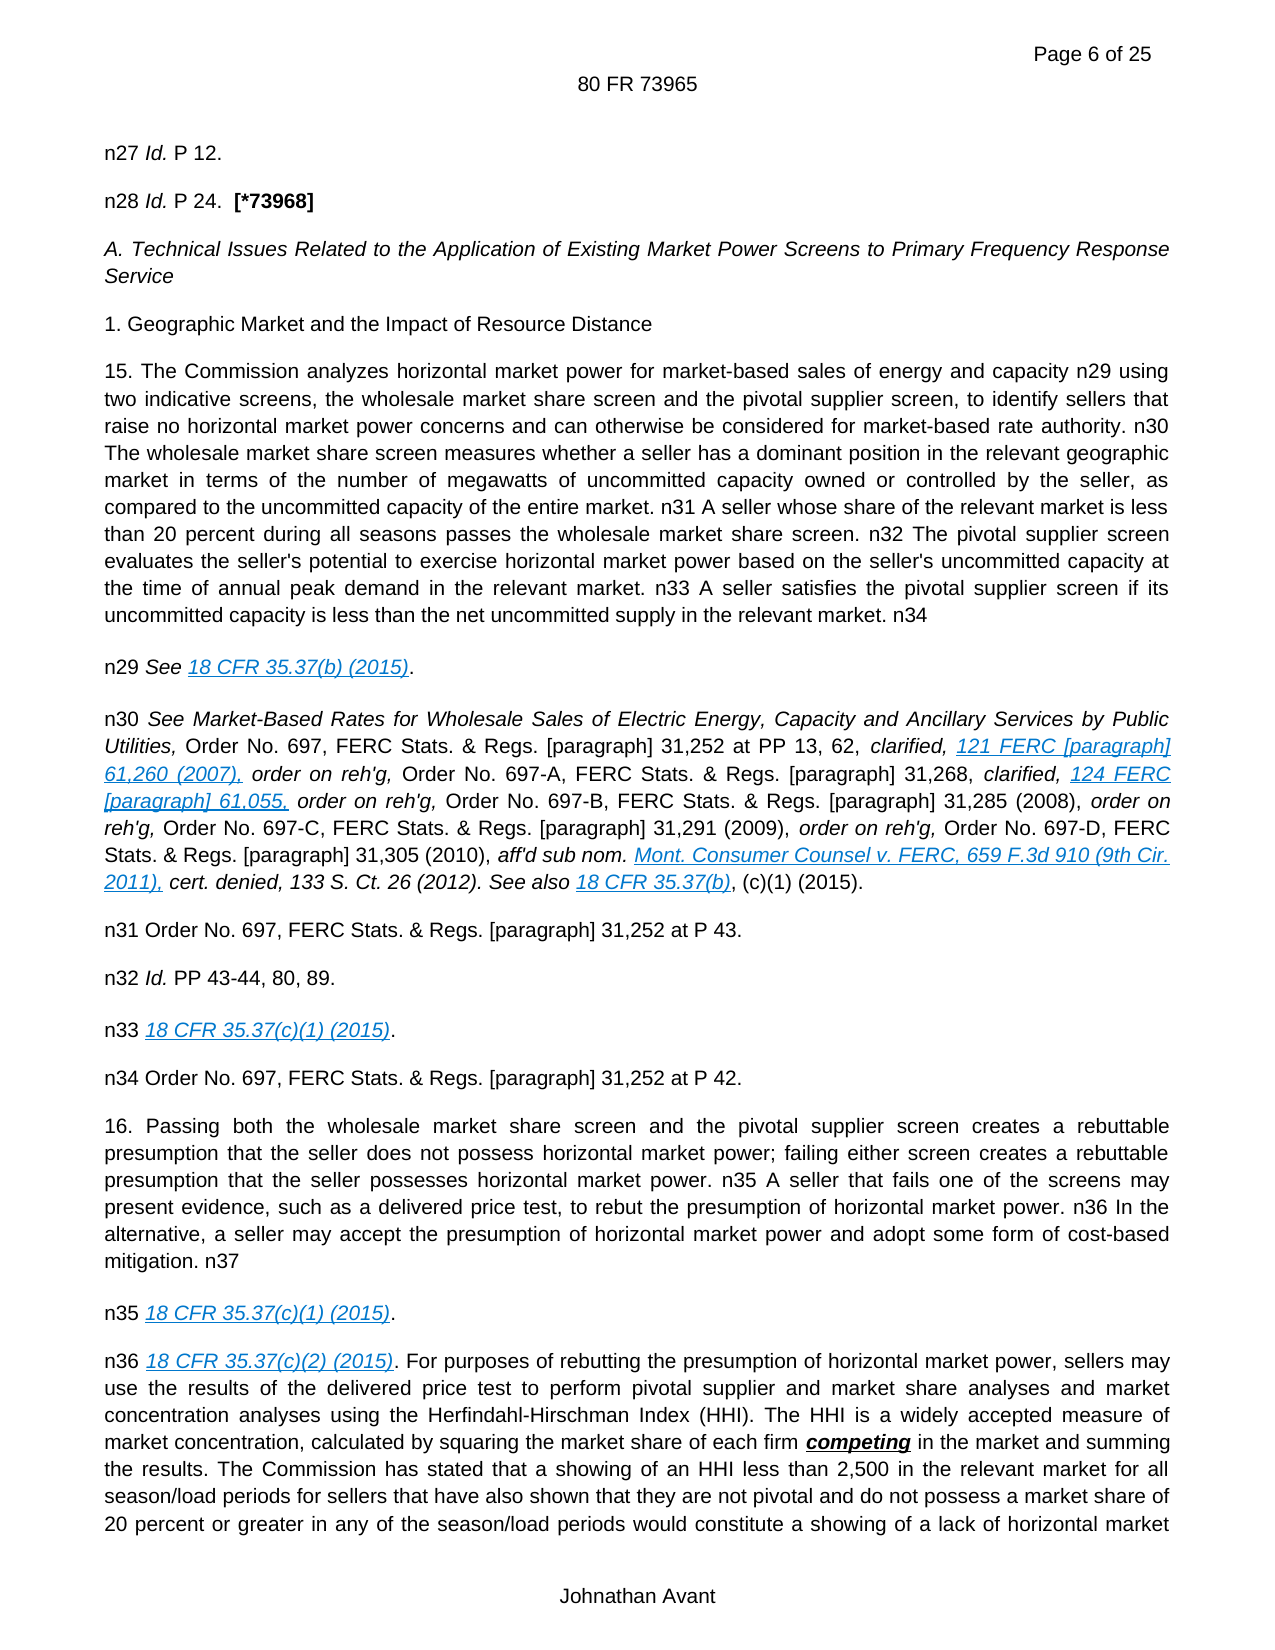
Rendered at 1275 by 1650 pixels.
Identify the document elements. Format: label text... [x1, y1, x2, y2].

text 15. The Commission analyzes horizontal market power for market-based sales of energy and capacity n29 using two indicative screens, the wholesale market share screen and the pivotal supplier screen, to identify sellers that raise no horizontal market power concerns and can otherwise be considered for market-based rate authority. n30 The wholesale market share screen measures whether a seller has a dominant position in the relevant geographic market in terms of the number of megawatts of uncommitted capacity owned or controlled by the seller, as compared to the uncommitted capacity of the entire market. n31 A seller whose share of the relevant market is less than 20 percent during all seasons passes the wholesale market share screen. n32 The pivotal supplier screen evaluates the seller's potential to exercise horizontal market power based on the seller's uncommitted capacity at the time of annual peak demand in the relevant market. n33 A seller satisfies the pivotal supplier screen if its uncommitted capacity is less than the net uncommitted supply in the relevant market. n34 [104, 356, 1171, 627]
text n34 Order No. 697, FERC Stats. & Regs. [paragraph] 31,252 at P 42. [104, 1062, 1171, 1089]
text n27 Id. P 12. [104, 137, 1171, 164]
text n35 18 CFR 35.37(c)(1) (2015). [104, 1298, 1171, 1325]
text A. Technical Issues Related to the Application of Existing Market Power Screens to Primary Frequency Response Service [104, 233, 1171, 287]
text n32 Id. PP 43-44, 80, 89. [104, 962, 1171, 989]
text n29 See 18 CFR 35.37(b) (2015). [104, 652, 1171, 679]
text 16. Passing both the wholesale market share screen and the pivotal supplier screen creates a rebuttable presumption that the seller does not possess horizontal market power; failing either screen creates a rebuttable presumption that the seller possesses horizontal market power. n35 A seller that fails one of the screens may present evidence, such as a delivered price test, to rebut the presumption of horizontal market power. n36 In the alternative, a seller may accept the presumption of horizontal market power and adopt some form of cost-based mitigation. n37 [104, 1110, 1171, 1273]
text n31 Order No. 697, FERC Stats. & Regs. [paragraph] 31,252 at P 43. [104, 914, 1171, 942]
text n30 See Market-Based Rates for Wholesale Sales of Electric Energy, Capacity and Ancillary Services by Public Utilities, Order No. 697, FERC Stats. & Regs. [paragraph] 31,252 at PP 13, 62, clarified, 121 FERC [paragraph] 61,260 (2007), order on reh'g, Order No. 697-A, FERC Stats. & Regs. [paragraph] 31,268, clarified, 124 FERC [paragraph] 61,055, order on reh'g, Order No. 697-B, FERC Stats. & Regs. [paragraph] 31,285 (2008), order on reh'g, Order No. 697-C, FERC Stats. & Regs. [paragraph] 31,291 (2009), order on reh'g, Order No. 697-D, FERC Stats. & Regs. [paragraph] 31,305 (2010), aff'd sub nom. Mont. Consumer Counsel v. FERC, 659 F.3d 910 (9th Cir. 2011), cert. denied, 133 S. Ct. 26 (2012). See also 18 CFR 35.37(b), (c)(1) (2015). [104, 704, 1171, 894]
text n28 Id. P 24. [*73968] [104, 185, 1171, 212]
text n33 18 CFR 35.37(c)(1) (2015). [104, 1014, 1171, 1042]
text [104, 1346, 1171, 1535]
text 1. Geographic Market and the Impact of Resource Distance [104, 308, 1171, 335]
